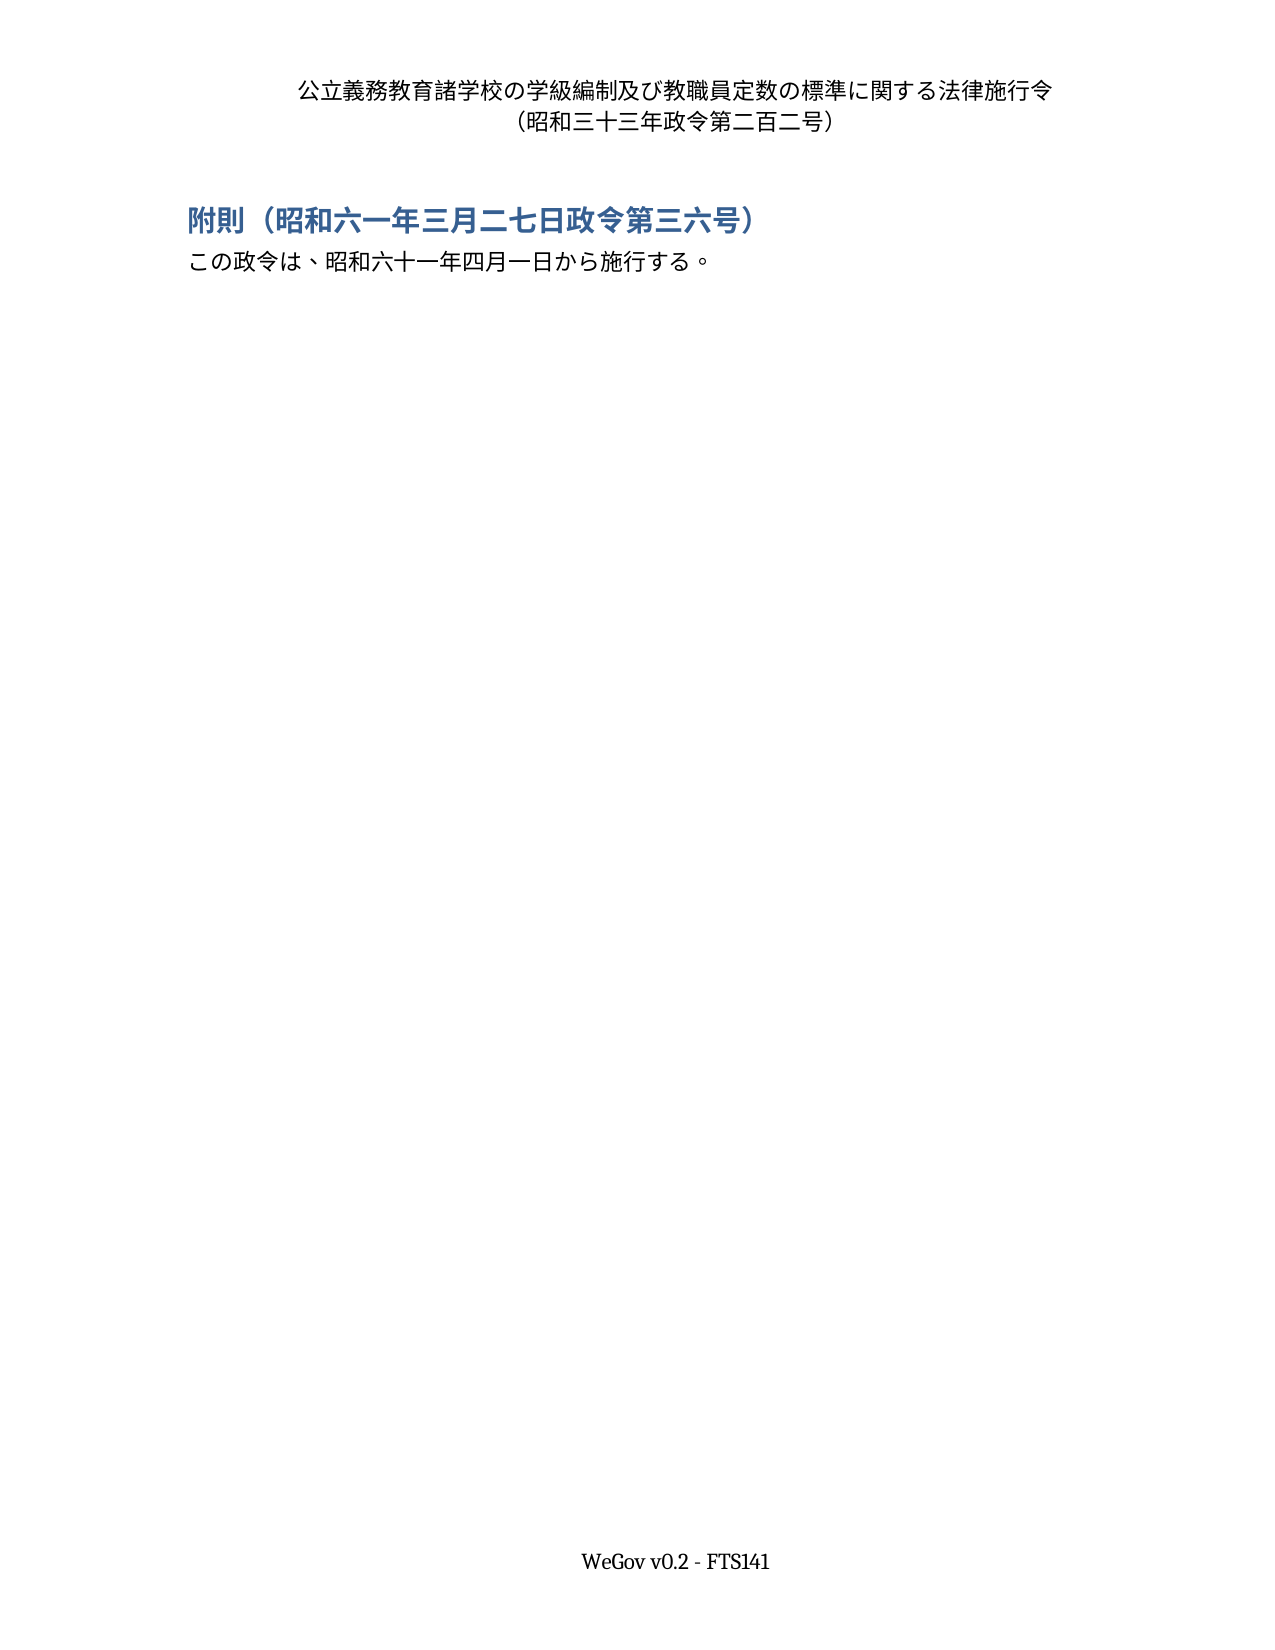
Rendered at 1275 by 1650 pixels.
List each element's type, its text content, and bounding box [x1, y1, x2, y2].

text この政令は、昭和六十一年四月一日から施行する。 [187, 246, 1087, 277]
subtitle 附則（昭和六一年三月二七日政令第三六号） [187, 200, 1087, 240]
